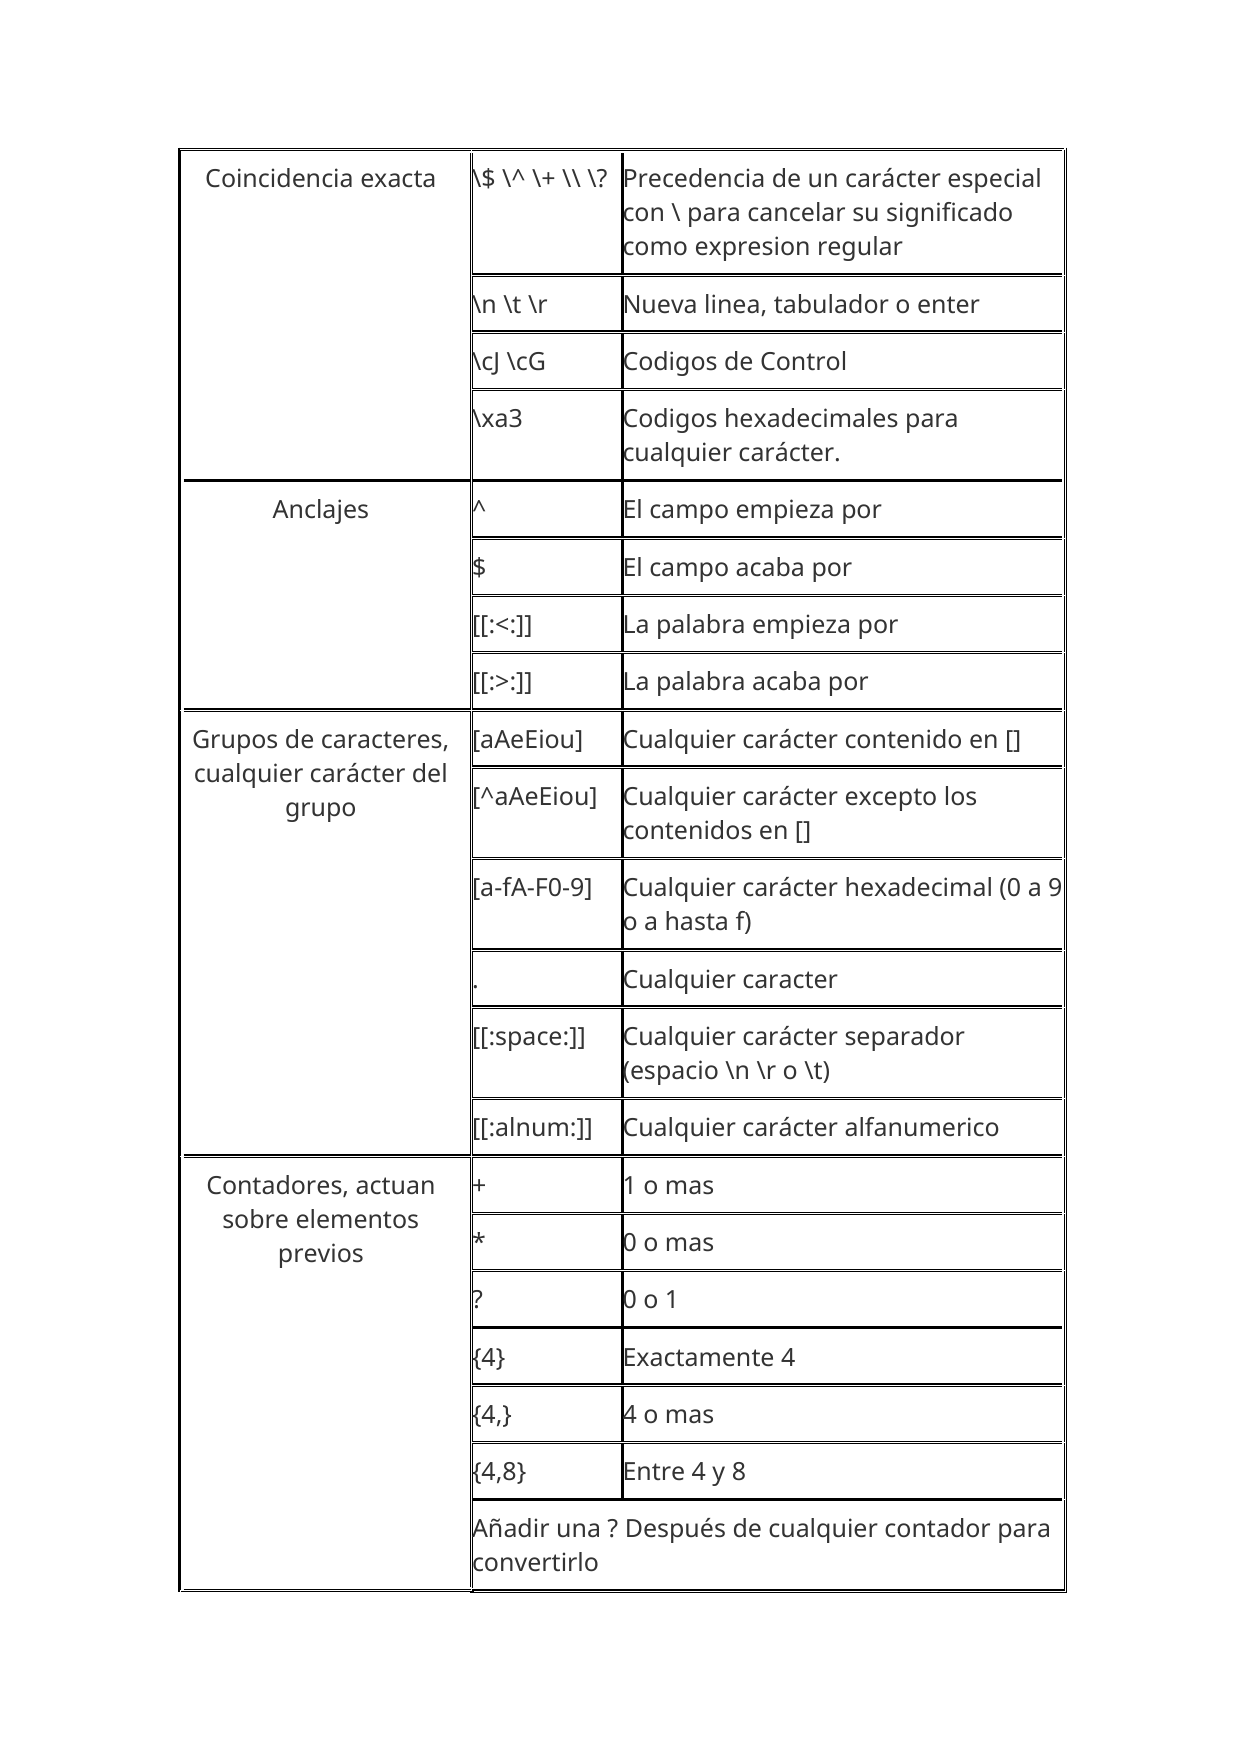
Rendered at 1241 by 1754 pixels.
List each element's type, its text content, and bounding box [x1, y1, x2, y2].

table_cell + [473, 1158, 621, 1211]
table_cell 1 o mas [624, 1154, 1064, 1211]
table_cell Cualquier caracter [624, 948, 1064, 1005]
table_cell Codigos hexadecimales para cualquier carácter. [622, 388, 1065, 479]
table_cell Codigos de Control [624, 330, 1064, 388]
table_cell . [473, 952, 621, 1005]
table_cell 0 o 1 [622, 1269, 1065, 1326]
table_cell El campo acaba por [624, 536, 1064, 593]
table_cell [^aAeEiou] [473, 769, 621, 857]
table_cell ? [473, 1272, 621, 1326]
table_cell {4} [473, 1329, 621, 1383]
table_cell Anclajes [181, 479, 470, 708]
table_cell Cualquier carácter excepto los contenidos en [] [624, 765, 1064, 857]
table_cell 0 o mas [624, 1211, 1064, 1269]
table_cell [181, 151, 472, 479]
table_cell [[:alnum:]] [473, 1100, 621, 1154]
table_cell \cJ \cG [473, 334, 621, 388]
table_cell Precedencia de un carácter especial con \ para cancelar su significado como expresion regular [622, 148, 1065, 273]
table_cell \$ \^ \+ \\ \? [472, 151, 622, 273]
table_cell [[:<:]] [473, 597, 621, 651]
table_cell Entre 4 y 8 [622, 1441, 1065, 1498]
table_cell 4 o mas [624, 1383, 1064, 1441]
table_cell La palabra empieza por [624, 594, 1064, 651]
table_cell {4,8} [473, 1444, 621, 1498]
table_cell Nueva linea, tabulador o enter [624, 273, 1064, 330]
table_cell Exactamente 4 [624, 1326, 1064, 1383]
table_cell $ [473, 540, 621, 593]
table_cell Cualquier carácter separador (espacio \n \r o \t) [624, 1005, 1064, 1097]
table_cell [[:>:]] [473, 654, 621, 708]
table_cell [[:space:]] [473, 1009, 621, 1097]
table_cell Cualquier carácter contenido en [] [624, 708, 1064, 765]
table_cell Contadores, actuan sobre elementos previos [181, 1154, 472, 1589]
table_cell * [473, 1215, 621, 1269]
table_cell El campo empieza por [624, 479, 1064, 536]
table_cell \n \t \r [473, 277, 621, 330]
table_cell ^ [473, 482, 621, 536]
table_cell Grupos de caracteres, cualquier carácter del grupo [181, 708, 470, 1154]
table_cell Cualquier carácter hexadecimal (0 a 9 o a hasta f) [622, 857, 1065, 948]
table_cell [aAeEiou] [473, 712, 621, 765]
table_cell Añadir una ? Después de cualquier contador para convertirlo [472, 1498, 1065, 1589]
table_cell \xa3 [473, 391, 621, 479]
table_cell {4,} [473, 1387, 621, 1441]
table_cell Cualquier carácter alfanumerico [622, 1097, 1065, 1154]
table_cell La palabra acaba por [622, 651, 1065, 708]
table_cell [a-fA-F0-9] [473, 860, 621, 948]
